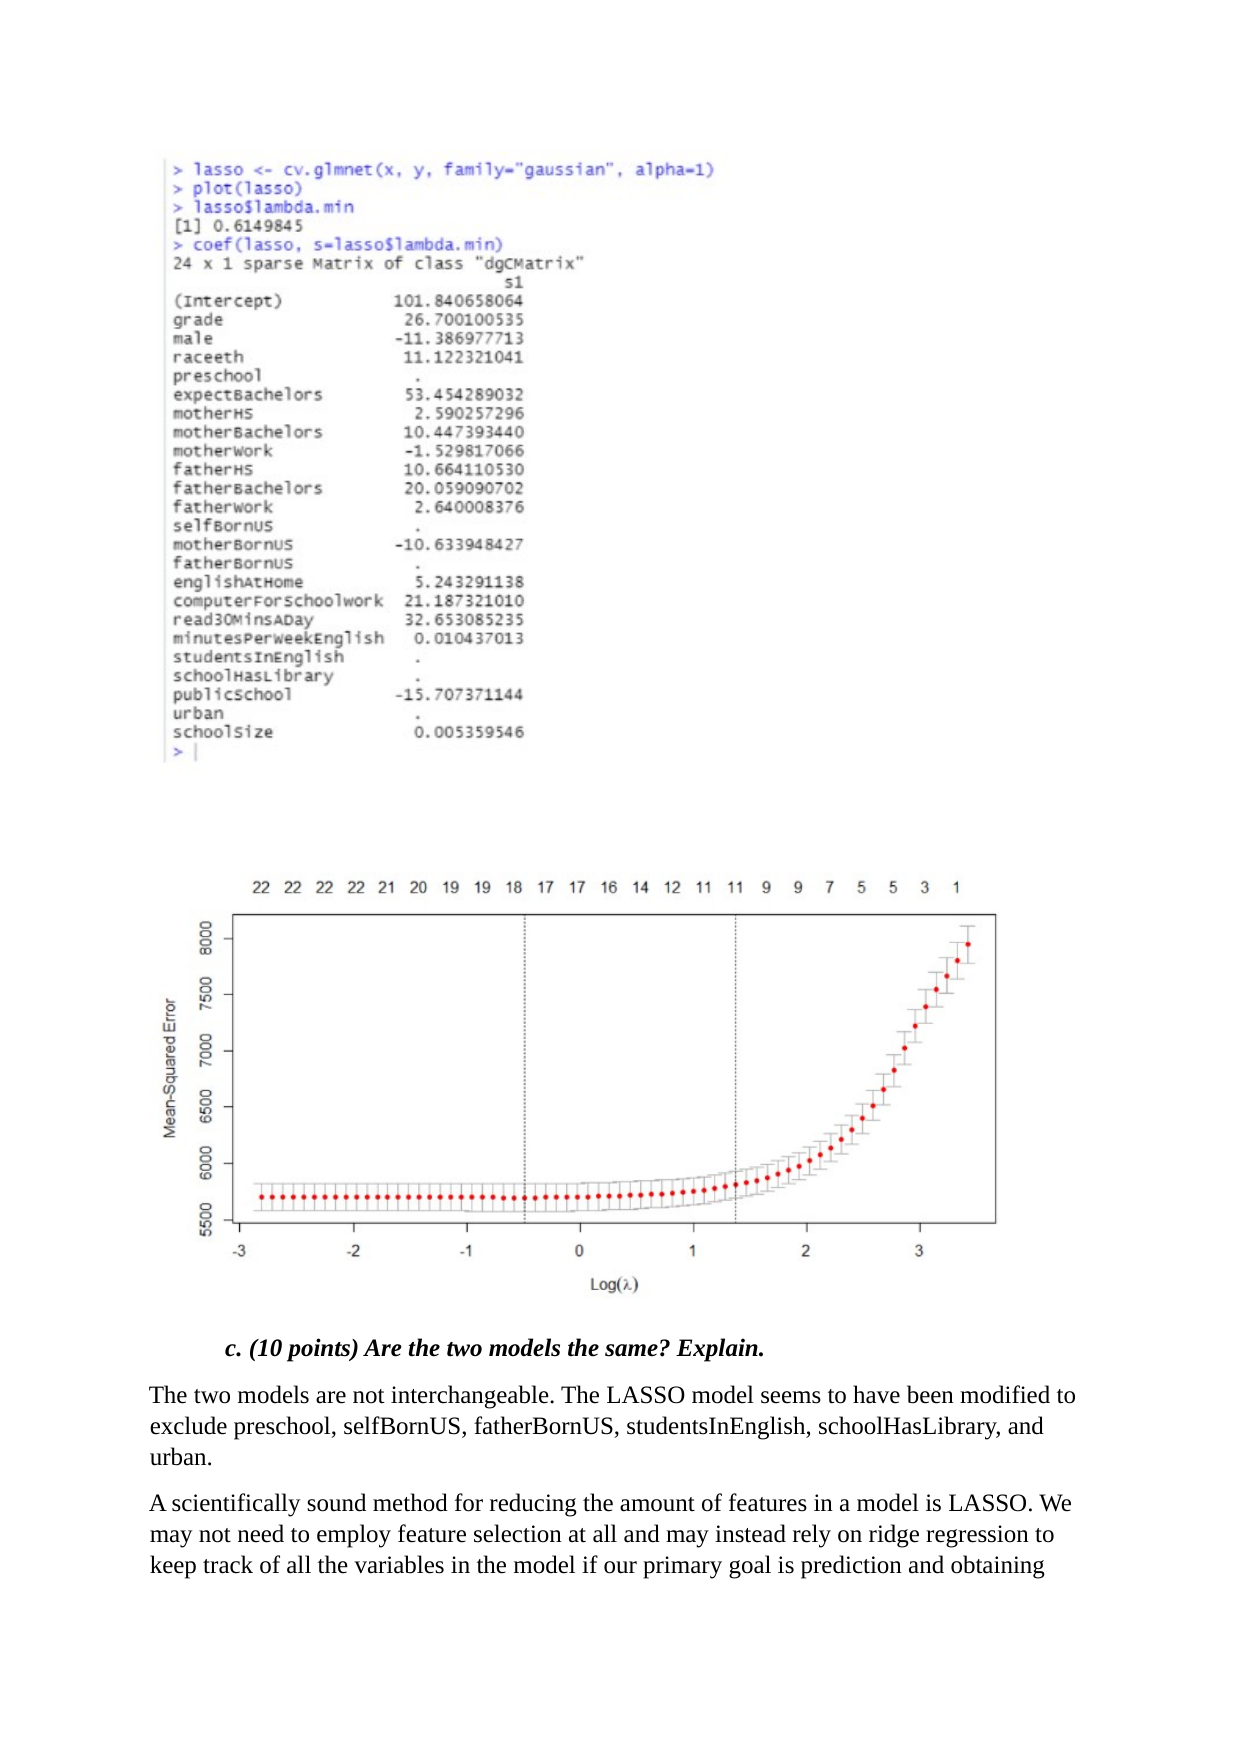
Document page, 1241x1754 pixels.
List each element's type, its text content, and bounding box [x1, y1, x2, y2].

picture [150, 854, 1091, 1312]
text c. (10 points) Are the two models the same? Explain. [225, 1333, 1092, 1362]
picture [153, 150, 834, 799]
text The two models are not interchangeable. The LASSO model seems to have been modified to exclude preschool, selfBornUS, fatherBornUS, studentsInEnglish, schoolHasLibrary, and urban. [148, 1380, 1092, 1470]
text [148, 1488, 1092, 1579]
